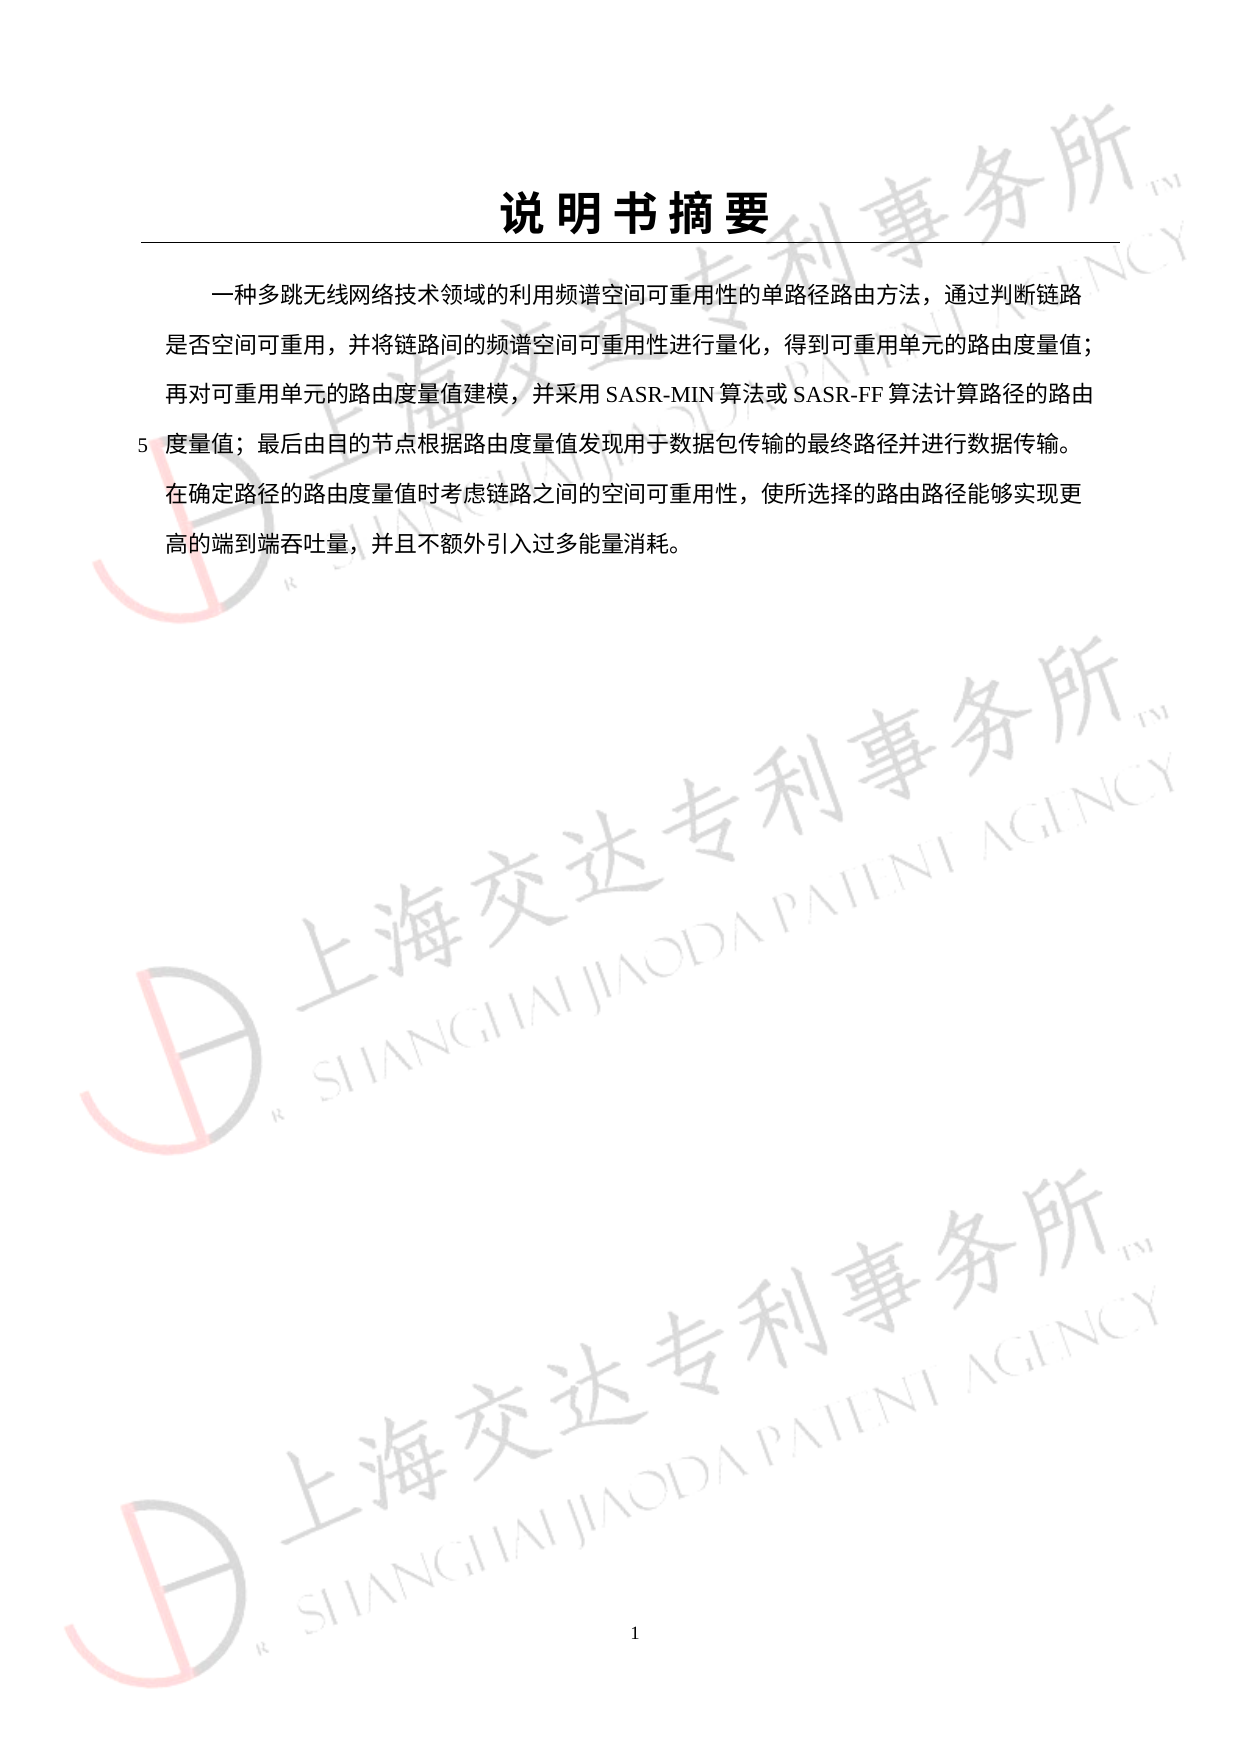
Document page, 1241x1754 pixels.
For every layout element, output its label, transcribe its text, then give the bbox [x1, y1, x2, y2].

text 一种多跳无线网络技术领域的利用频谱空间可重用性的单路径路由方法，通过判断链路是否空间可重用，并将链路间的频谱空间可重用性进行量化，得到可重用单元的路由度量值；再对可重用单元的路由度量值建模，并采用SASR-MIN算法或SASR-FF算法计算路径的路由度量值；最后由目的节点根据路由度量值发现用于数据包传输的最终路径并进行数据传输。在确定路径的路由度量值时考虑链路之间的空间可重用性，使所选择的路由路径能够实现更高的端到端吞吐量，并且不额外引入过多能量消耗。 [165, 277, 1104, 559]
text 说 明 书 摘 要 [165, 177, 1104, 242]
